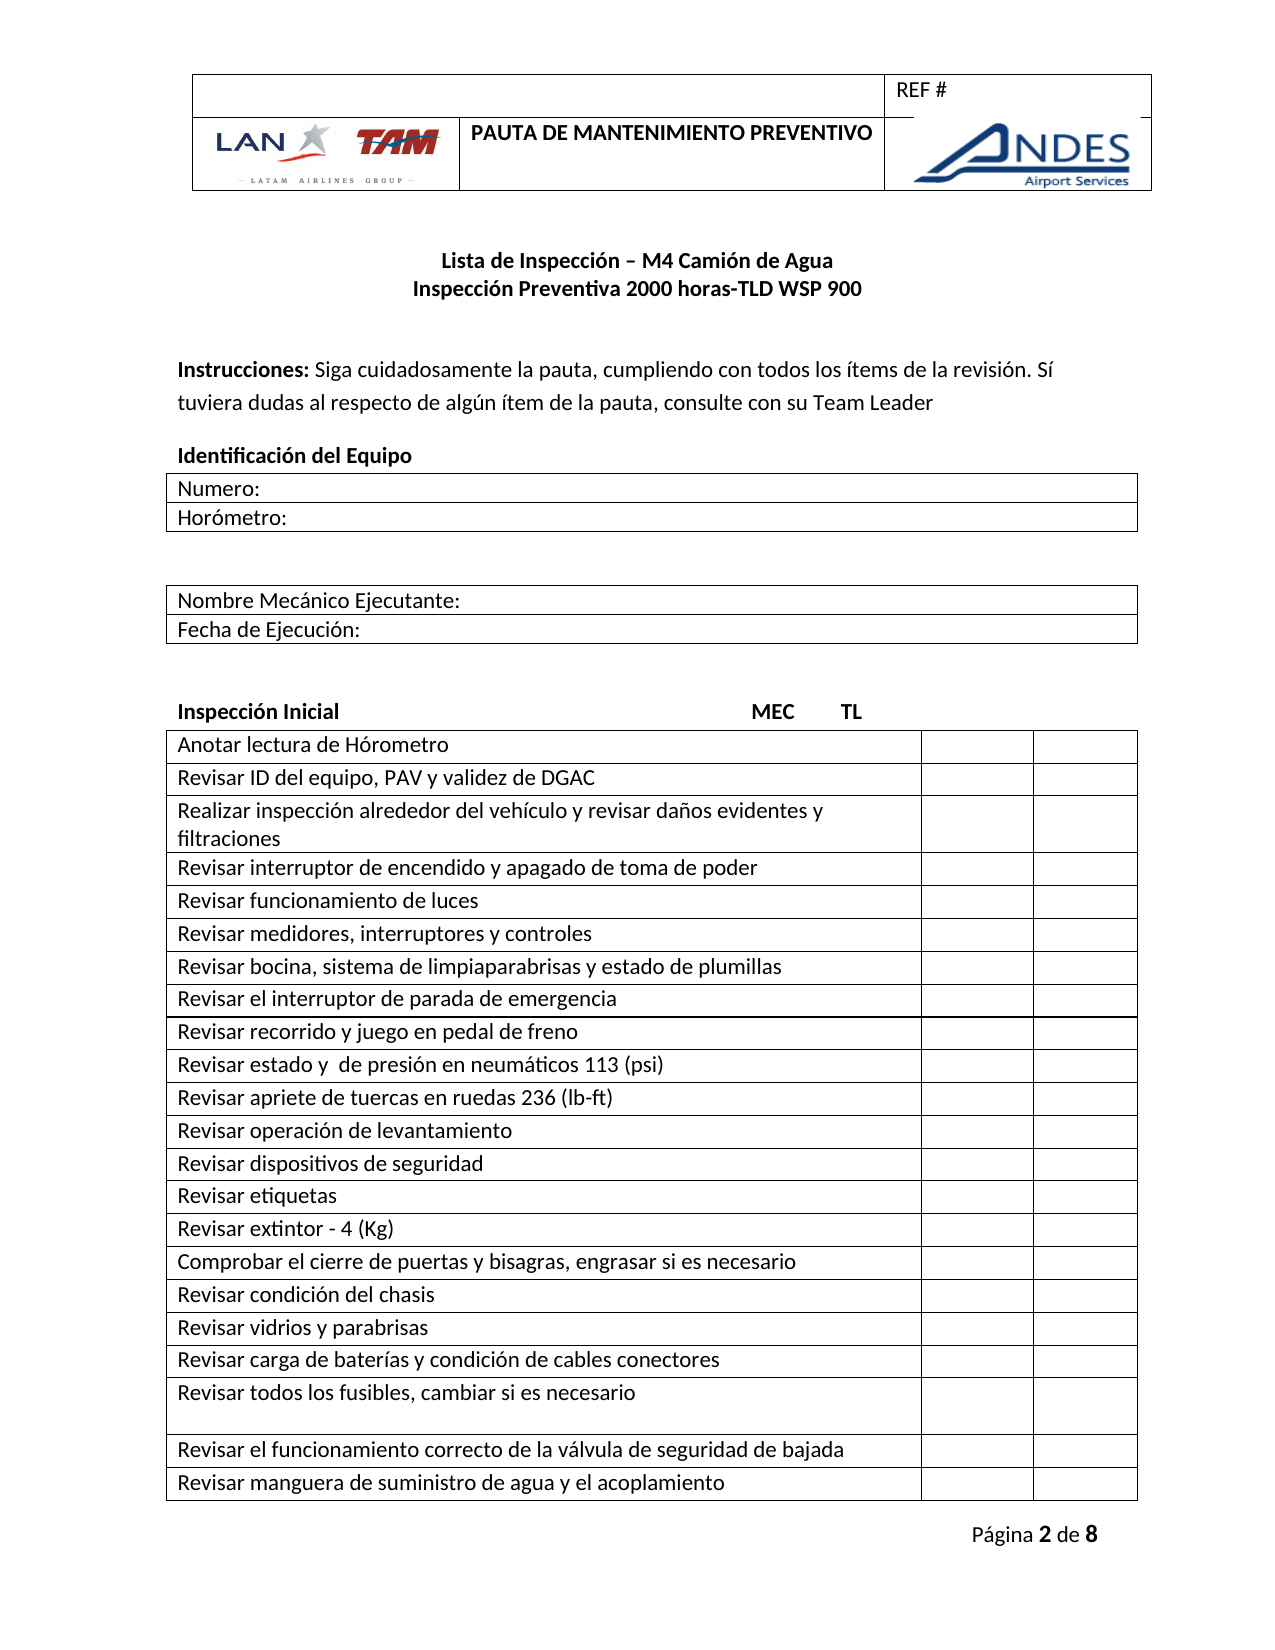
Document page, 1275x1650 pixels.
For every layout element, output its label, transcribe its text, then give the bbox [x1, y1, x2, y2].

table_cell [922, 1346, 1033, 1377]
table_cell [1034, 1313, 1137, 1344]
table_cell [922, 1280, 1033, 1312]
table_cell [922, 985, 1033, 1016]
table_cell [922, 1050, 1033, 1082]
table_cell [922, 796, 1033, 852]
table_cell [1034, 1083, 1137, 1115]
table_cell [922, 1149, 1033, 1180]
table_cell [1034, 1378, 1137, 1434]
picture [204, 191, 454, 195]
table_header [922, 731, 1033, 762]
table_header Nombre Mecánico Ejecutante: [167, 586, 1137, 614]
text Identificación del Equipo [177, 441, 1098, 469]
table_cell [1034, 985, 1137, 1016]
table_cell Horómetro: [167, 503, 1137, 531]
table_cell Revisar condición del chasis [167, 1280, 921, 1312]
table_cell [1034, 1149, 1137, 1180]
table_cell Revisar vidrios y parabrisas [167, 1313, 921, 1344]
table_cell [1034, 919, 1137, 951]
table_header Numero: [167, 474, 1137, 502]
text Inspección Preventiva 2000 horas-TLD WSP 900 [177, 274, 1098, 303]
table_cell [922, 952, 1033, 983]
table_cell [922, 1247, 1033, 1279]
table_cell Revisar recorrido y juego en pedal de freno [167, 1018, 921, 1049]
table_cell Revisar ID del equipo, PAV y validez de DGAC [167, 764, 921, 795]
table_cell [1034, 853, 1137, 885]
table_cell [1034, 1346, 1137, 1377]
text Lista de Inspección – M4 Camión de Agua [177, 247, 1098, 274]
table_cell Revisar funcionamiento de luces [167, 886, 921, 918]
table_cell Revisar medidores, interruptores y controles [167, 919, 921, 951]
table_cell Revisar apriete de tuercas en ruedas 236 (lb-ft) [167, 1083, 921, 1115]
table_cell Revisar etiquetas [167, 1181, 921, 1213]
table_cell Revisar operación de levantamiento [167, 1116, 921, 1148]
table_cell [1034, 1018, 1137, 1049]
table_cell Revisar bocina, sistema de limpiaparabrisas y estado de plumillas [167, 952, 921, 983]
table_cell [1034, 886, 1137, 918]
table_cell [922, 1468, 1033, 1500]
table_cell [922, 1378, 1033, 1434]
table_cell [1034, 1214, 1137, 1246]
table_cell [922, 1116, 1033, 1148]
table_cell Revisar dispositivos de seguridad [167, 1149, 921, 1180]
table_cell [922, 853, 1033, 885]
table_cell Revisar extintor - 4 (Kg) [167, 1214, 921, 1246]
table_cell Comprobar el cierre de puertas y bisagras, engrasar si es necesario [167, 1247, 921, 1279]
table_cell [922, 1313, 1033, 1344]
text Inspección Inicial MEC TL [177, 697, 1098, 725]
table_cell [1034, 1116, 1137, 1148]
table_cell [1034, 1468, 1137, 1500]
table_cell Revisar el funcionamiento correcto de la válvula de seguridad de bajada [167, 1435, 921, 1467]
table_cell [1034, 796, 1137, 852]
table_cell [922, 764, 1033, 795]
table_cell [922, 919, 1033, 951]
table_cell Revisar estado y de presión en neumáticos 113 (psi) [167, 1050, 921, 1082]
text Instrucciones: Siga cuidadosamente la pauta, cumpliendo con todos los ítems de la revisión. Sí tuviera dudas al respecto de algún ítem de la pauta, consulte con su Team Leader [177, 356, 1098, 416]
table_cell [922, 1083, 1033, 1115]
table_cell [1034, 1280, 1137, 1312]
table_cell [1034, 952, 1137, 983]
table_cell [922, 1018, 1033, 1049]
table_cell [922, 886, 1033, 918]
table_cell [1034, 764, 1137, 795]
table_cell [922, 1181, 1033, 1213]
table_cell [1034, 1050, 1137, 1082]
table_cell Realizar inspección alrededor del vehículo y revisar daños evidentes y filtraciones [167, 796, 921, 852]
table_cell Fecha de Ejecución: [167, 615, 1137, 643]
table_cell [1034, 1435, 1137, 1467]
table_cell Revisar interruptor de encendido y apagado de toma de poder [167, 853, 921, 885]
table_cell [1034, 1247, 1137, 1279]
table_cell Revisar el interruptor de parada de emergencia [167, 985, 921, 1016]
picture [913, 117, 1141, 190]
table_header [1034, 731, 1137, 762]
table_cell Revisar todos los fusibles, cambiar si es necesario [167, 1378, 921, 1434]
picture [204, 118, 454, 190]
table_cell Revisar carga de baterías y condición de cables conectores [167, 1346, 921, 1377]
table_cell Revisar manguera de suministro de agua y el acoplamiento [167, 1468, 921, 1500]
table_cell [1034, 1181, 1137, 1213]
table_cell [922, 1214, 1033, 1246]
table_header Anotar lectura de Hórometro [167, 731, 921, 762]
table_cell [922, 1435, 1033, 1467]
